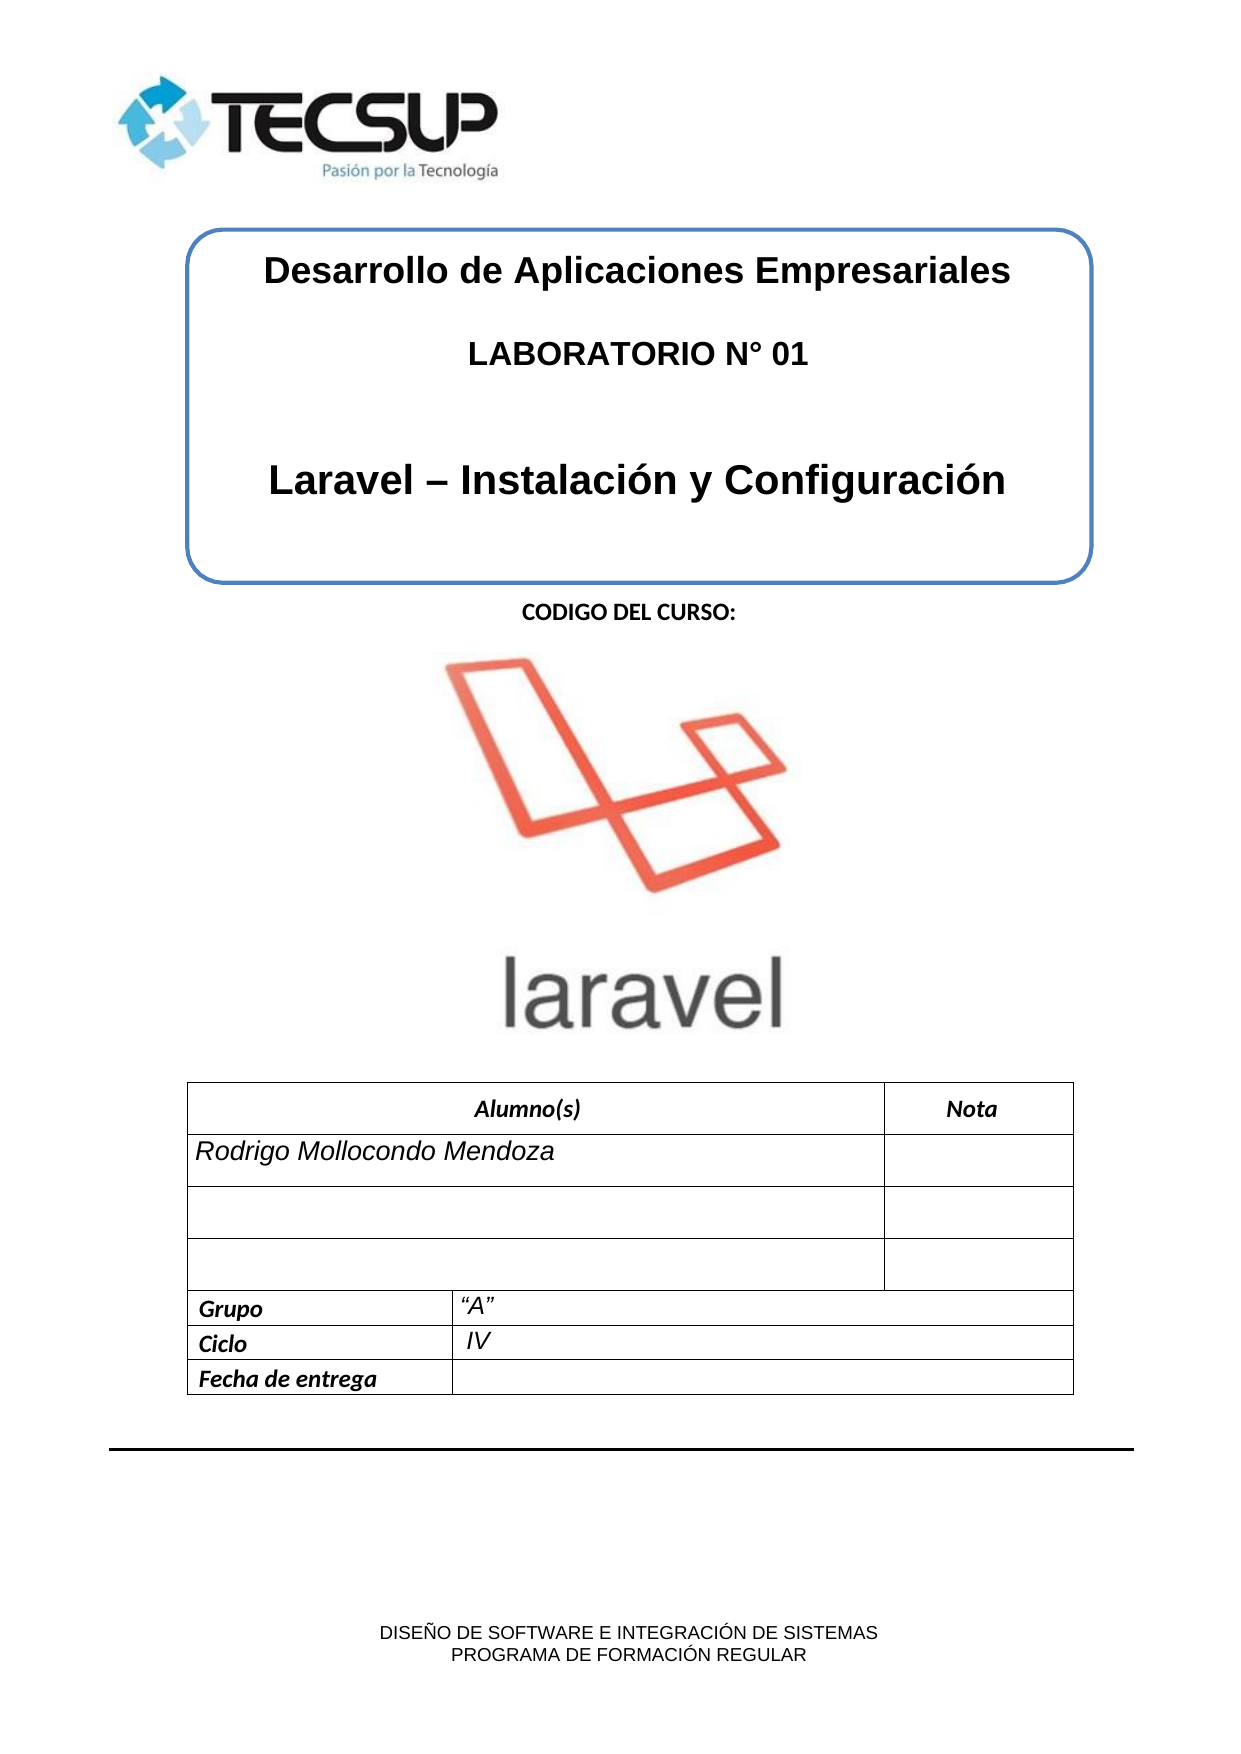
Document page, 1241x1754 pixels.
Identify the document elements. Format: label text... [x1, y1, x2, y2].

table_cell IV [453, 1326, 1073, 1359]
table_cell Fecha de entrega [188, 1360, 452, 1394]
table_cell [453, 1360, 1073, 1394]
table_cell [885, 1239, 1073, 1290]
table_cell Grupo [188, 1291, 452, 1325]
subtitle CODIGO DEL CURSO: [379, 585, 879, 627]
table_cell [885, 1135, 1073, 1186]
subtitle CODIGO DEL CURSO: [379, 235, 879, 580]
table_cell “A” [453, 1291, 1073, 1325]
table_cell [188, 1187, 884, 1238]
table_cell [885, 1187, 1073, 1238]
table_header Alumno(s) [188, 1083, 884, 1134]
picture [431, 652, 803, 1035]
table_cell Ciclo [188, 1326, 452, 1359]
table_cell Rodrigo Mollocondo Mendoza [188, 1135, 884, 1186]
picture [112, 72, 506, 184]
table_header Nota [885, 1083, 1073, 1134]
table_cell [188, 1239, 884, 1290]
text DISEÑO DE SOFTWARE E INTEGRACIÓN DE SISTEMAS PROGRAMA DE FORMACIÓN REGULAR [379, 1622, 878, 1665]
